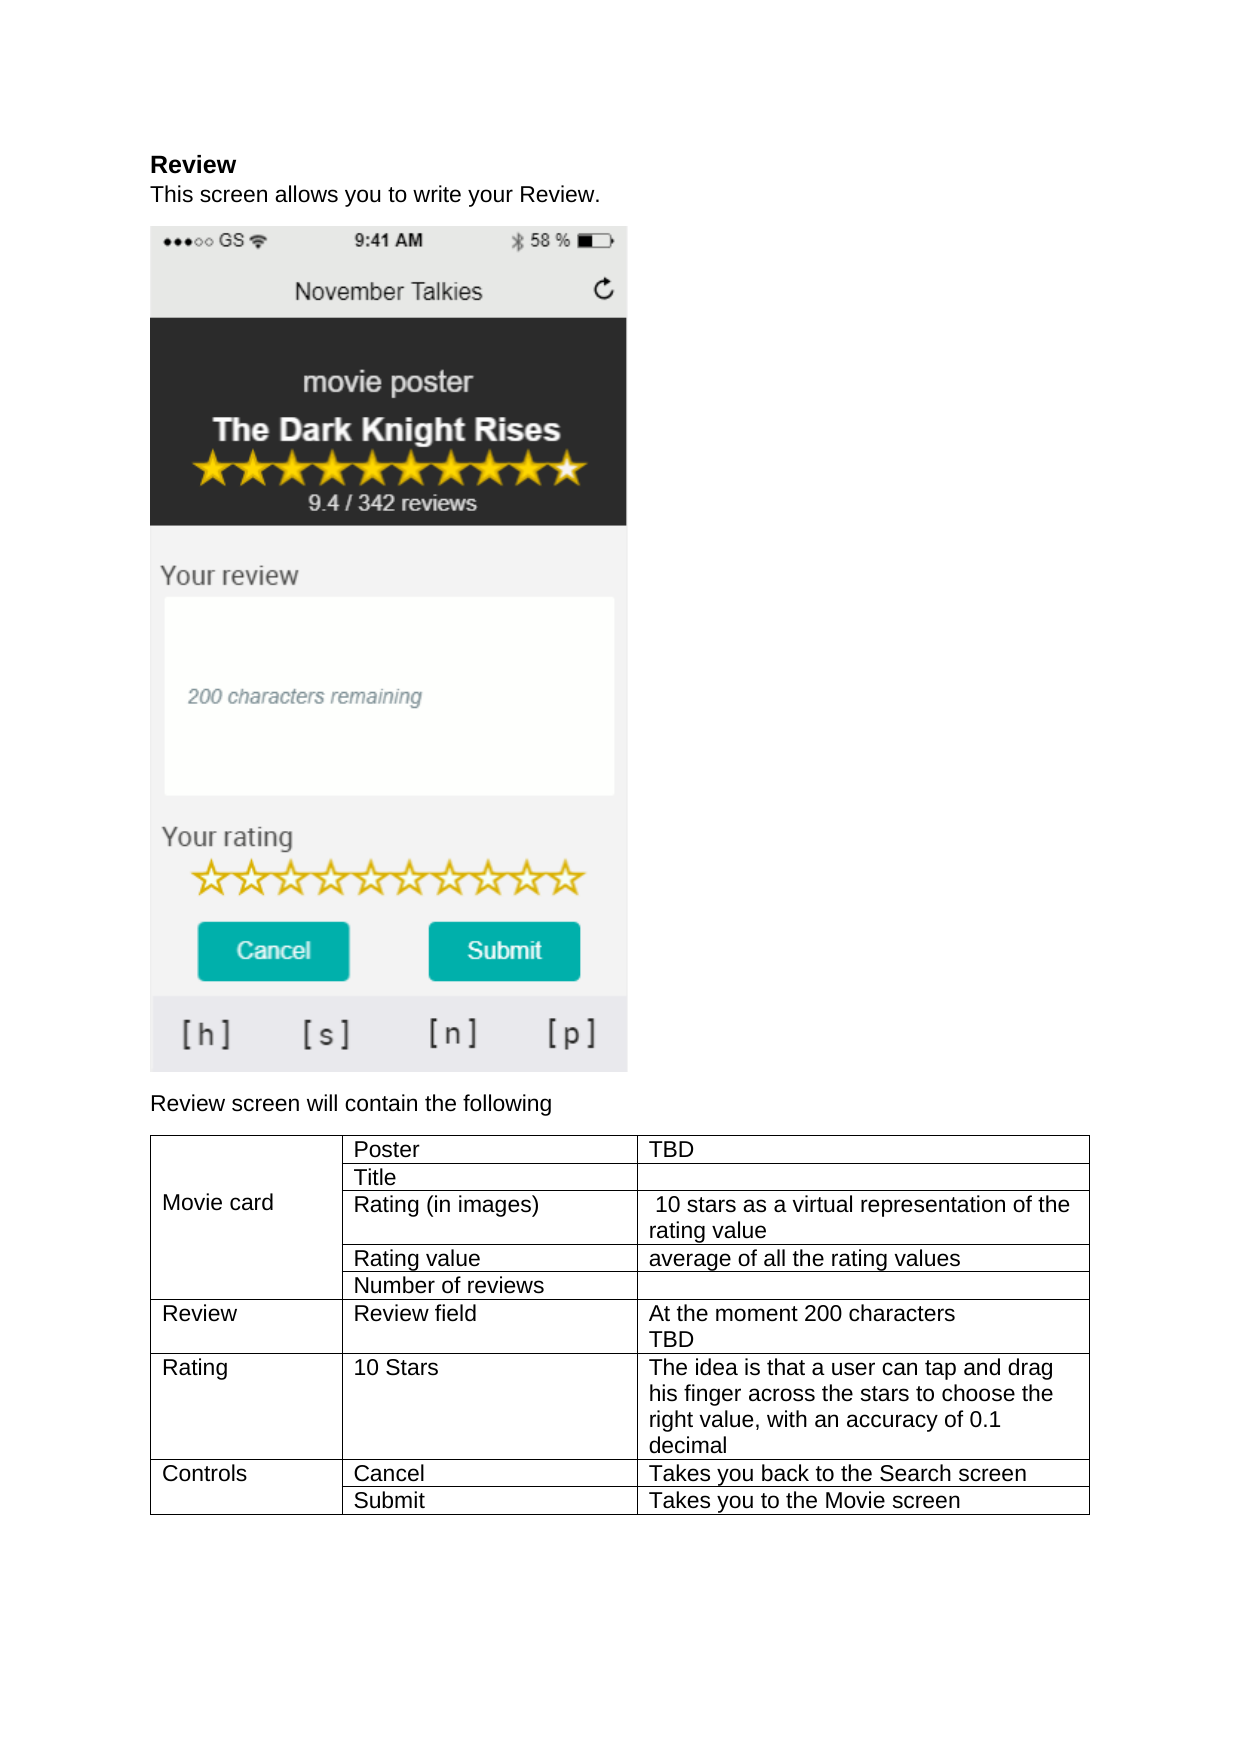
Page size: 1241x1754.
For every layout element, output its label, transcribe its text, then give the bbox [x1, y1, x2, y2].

text Review screen will contain the following [150, 1090, 1090, 1117]
table_cell Number of reviews [343, 1272, 637, 1299]
table_cell Takes you to the Movie screen [638, 1487, 1089, 1514]
table_header Movie card [151, 1136, 342, 1299]
table_cell average of all the rating values [638, 1245, 1089, 1271]
table_header TBD [638, 1136, 1089, 1163]
table_cell Review field [343, 1300, 637, 1352]
table_cell The idea is that a user can tap and drag his finger across the stars to choose the right value, with an accuracy of 0.1 decimal [638, 1354, 1089, 1459]
table_cell Cancel [343, 1460, 637, 1486]
subtitle Review [150, 150, 1090, 179]
table_cell Rating (in images) [343, 1191, 637, 1244]
text This screen allows you to write your Review. [150, 181, 1090, 207]
table_cell Submit [343, 1487, 637, 1514]
table_cell Takes you back to the Search screen [638, 1460, 1089, 1486]
table_cell 10 stars as a virtual representation of the rating value [638, 1191, 1089, 1244]
table_header Poster [343, 1136, 637, 1163]
table_cell Review [151, 1300, 342, 1352]
table_cell At the moment 200 characters TBD [638, 1300, 1089, 1352]
table_cell Title [343, 1164, 637, 1190]
table_cell Rating value [343, 1245, 637, 1271]
picture [150, 226, 628, 1072]
table_cell Rating [151, 1354, 342, 1459]
table_cell [638, 1164, 1089, 1190]
table_cell 10 Stars [343, 1354, 637, 1459]
table_cell [638, 1272, 1089, 1299]
table_cell Controls [151, 1460, 342, 1514]
